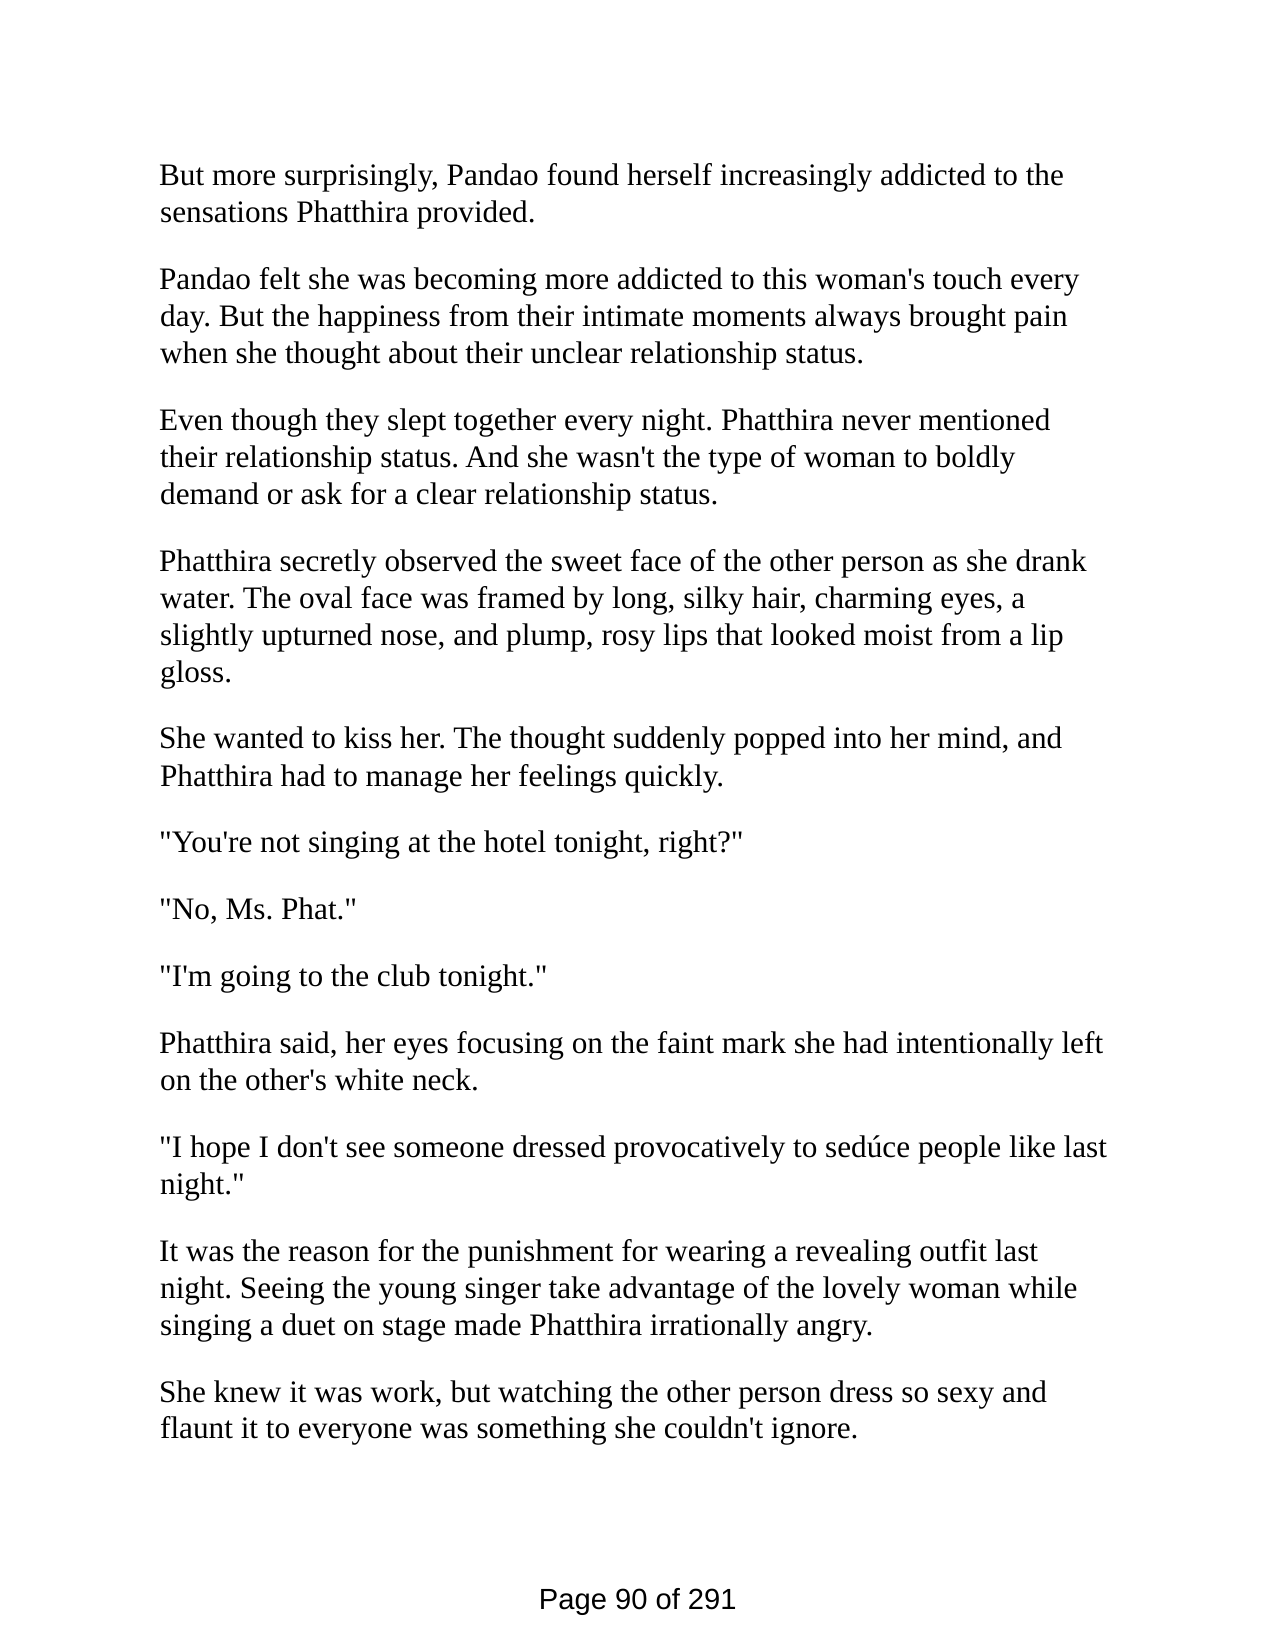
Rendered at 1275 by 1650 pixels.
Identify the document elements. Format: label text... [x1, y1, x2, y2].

text Phatthira said, her eyes focusing on the faint mark she had intentionally left on the other's white neck. [159, 1024, 1113, 1097]
text She knew it was work, but watching the other person dress so sexy and flaunt it to everyone was something she couldn't ignore. [159, 1373, 1113, 1446]
text She wanted to kiss her. The thought suddenly popped into her mind, and Phatthira had to manage her feelings quickly. [159, 720, 1113, 793]
text Even though they slept together every night. Phatthira never mentioned their relationship status. And she wasn't the type of woman to boldly demand or ask for a clear relationship status. [159, 401, 1113, 511]
text "No, Ms. Phat." [159, 891, 1113, 926]
text "You're not singing at the hotel tonight, right?" [159, 824, 1113, 859]
text "I hope I don't see someone dressed provocatively to sedúce people like last night." [159, 1128, 1113, 1201]
text Phatthira secretly observed the sweet face of the other person as she drank water. The oval face was framed by long, silky hair, charming eyes, a slightly upturned nose, and plump, rosy lips that looked moist from a lip gloss. [159, 542, 1113, 689]
text Pandao felt she was becoming more addicted to this woman's touch every day. But the happiness from their intimate moments always brought pain when she thought about their unclear relationship status. [159, 260, 1113, 370]
text "I'm going to the club tonight." [159, 957, 1113, 993]
text But more surprisingly, Pandao found herself increasingly addicted to the sensations Phatthira provided. [160, 156, 1114, 229]
text It was the reason for the punishment for wearing a revealing outfit last night. Seeing the young singer take advantage of the lovely woman while singing a duet on stage made Phatthira irrationally angry. [159, 1232, 1113, 1342]
